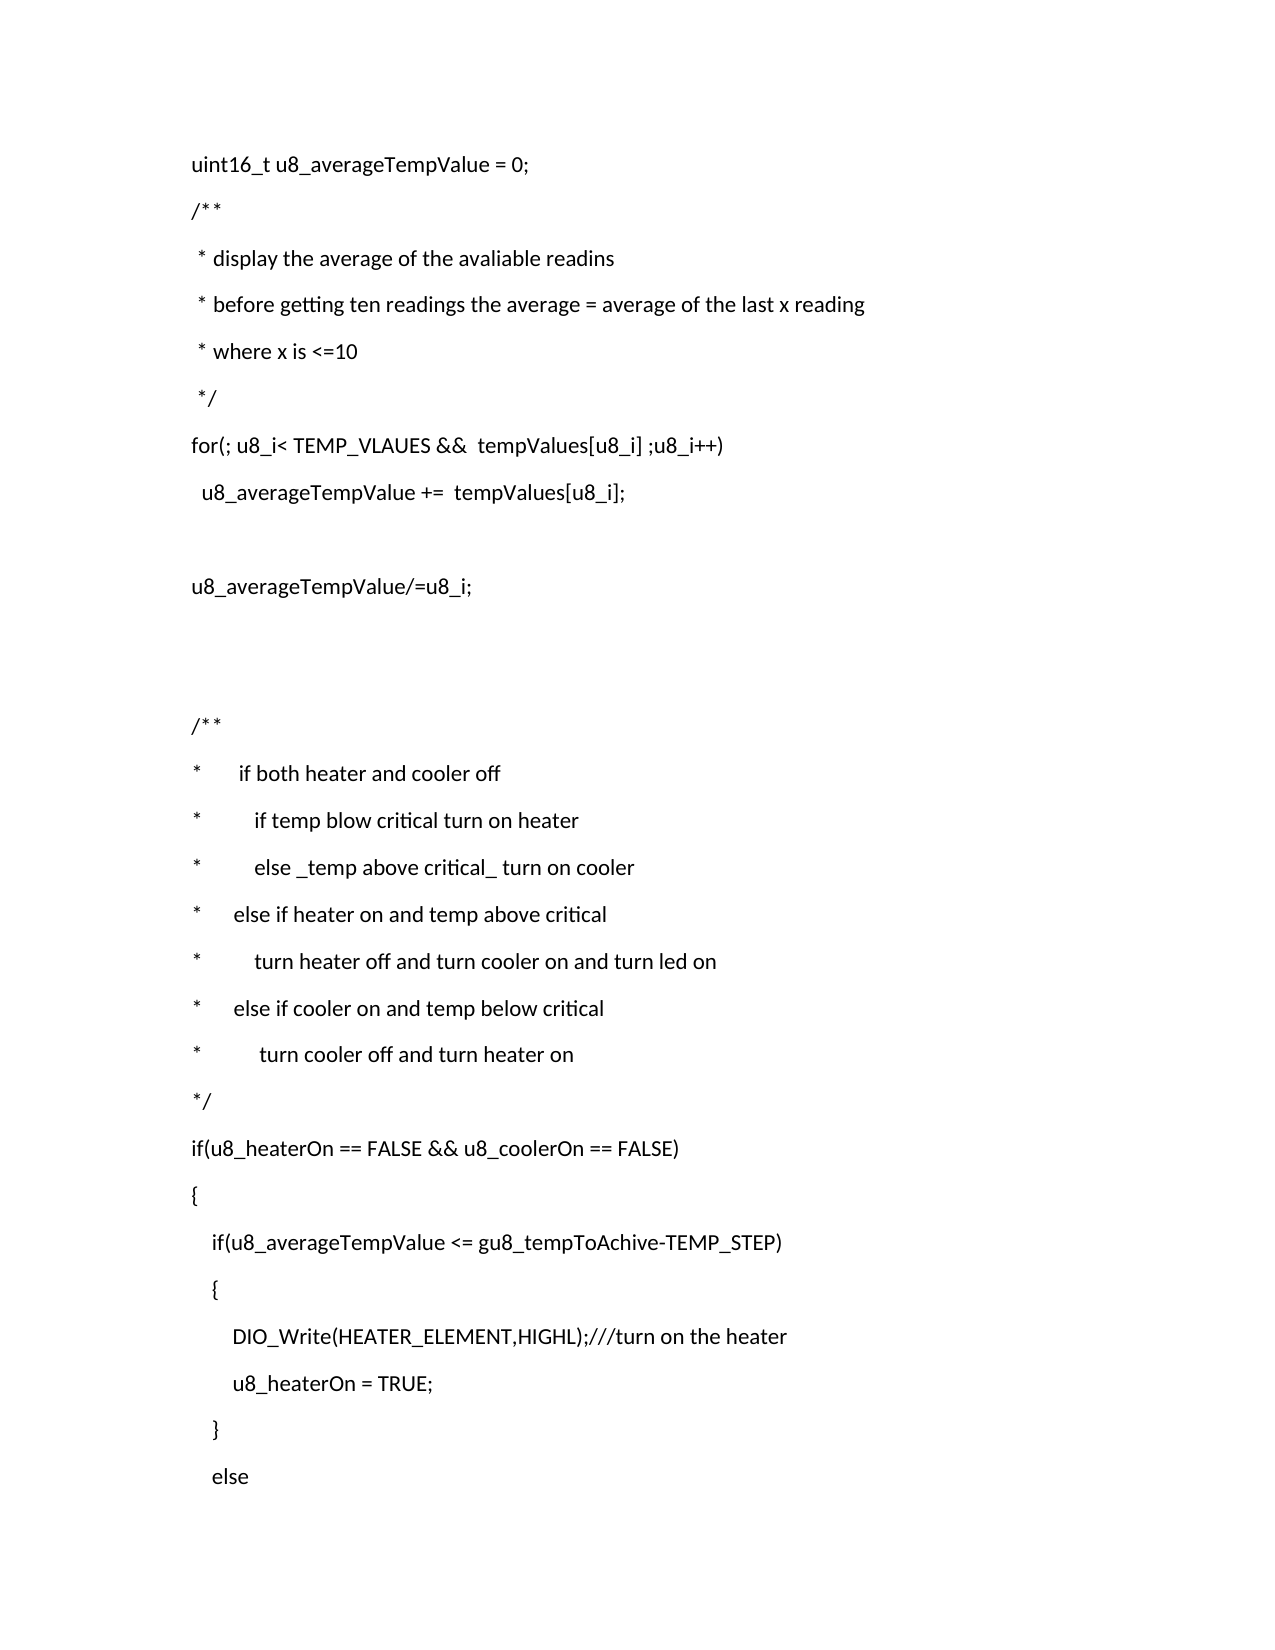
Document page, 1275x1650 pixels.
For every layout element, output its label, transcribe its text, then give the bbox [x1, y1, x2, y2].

text * before getting ten readings the average = average of the last x reading [150, 291, 1125, 319]
text if(u8_averageTempValue <= gu8_tempToAchive-TEMP_STEP) [150, 1228, 1125, 1256]
text if(u8_heaterOn == FALSE && u8_coolerOn == FALSE) [150, 1134, 1125, 1162]
text */ [150, 384, 1125, 412]
text DIO_Write(HEATER_ELEMENT,HIGHL);///turn on the heater [150, 1322, 1125, 1350]
text } [150, 1416, 1125, 1444]
text else [150, 1462, 1125, 1491]
text /** [150, 712, 1125, 741]
text * where x is <=10 [150, 337, 1125, 366]
text { [150, 1181, 1125, 1209]
text for(; u8_i< TEMP_VLAUES && tempValues[u8_i] ;u8_i++) [150, 431, 1125, 459]
text * turn heater off and turn cooler on and turn led on [150, 947, 1125, 975]
text { [150, 1275, 1125, 1303]
text u8_heaterOn = TRUE; [150, 1369, 1125, 1397]
text * else _temp above critical_ turn on cooler [150, 853, 1125, 881]
text */ [150, 1087, 1125, 1116]
text u8_averageTempValue += tempValues[u8_i]; [150, 478, 1125, 506]
text * display the average of the avaliable readins [150, 244, 1125, 272]
text uint16_t u8_averageTempValue = 0; [150, 150, 1125, 178]
text u8_averageTempValue/=u8_i; [150, 572, 1125, 600]
text * else if cooler on and temp below critical [150, 994, 1125, 1022]
text * if both heater and cooler off [150, 759, 1125, 787]
text * else if heater on and temp above critical [150, 900, 1125, 928]
text * turn cooler off and turn heater on [150, 1041, 1125, 1069]
text * if temp blow critical turn on heater [150, 806, 1125, 834]
text /** [150, 197, 1125, 225]
